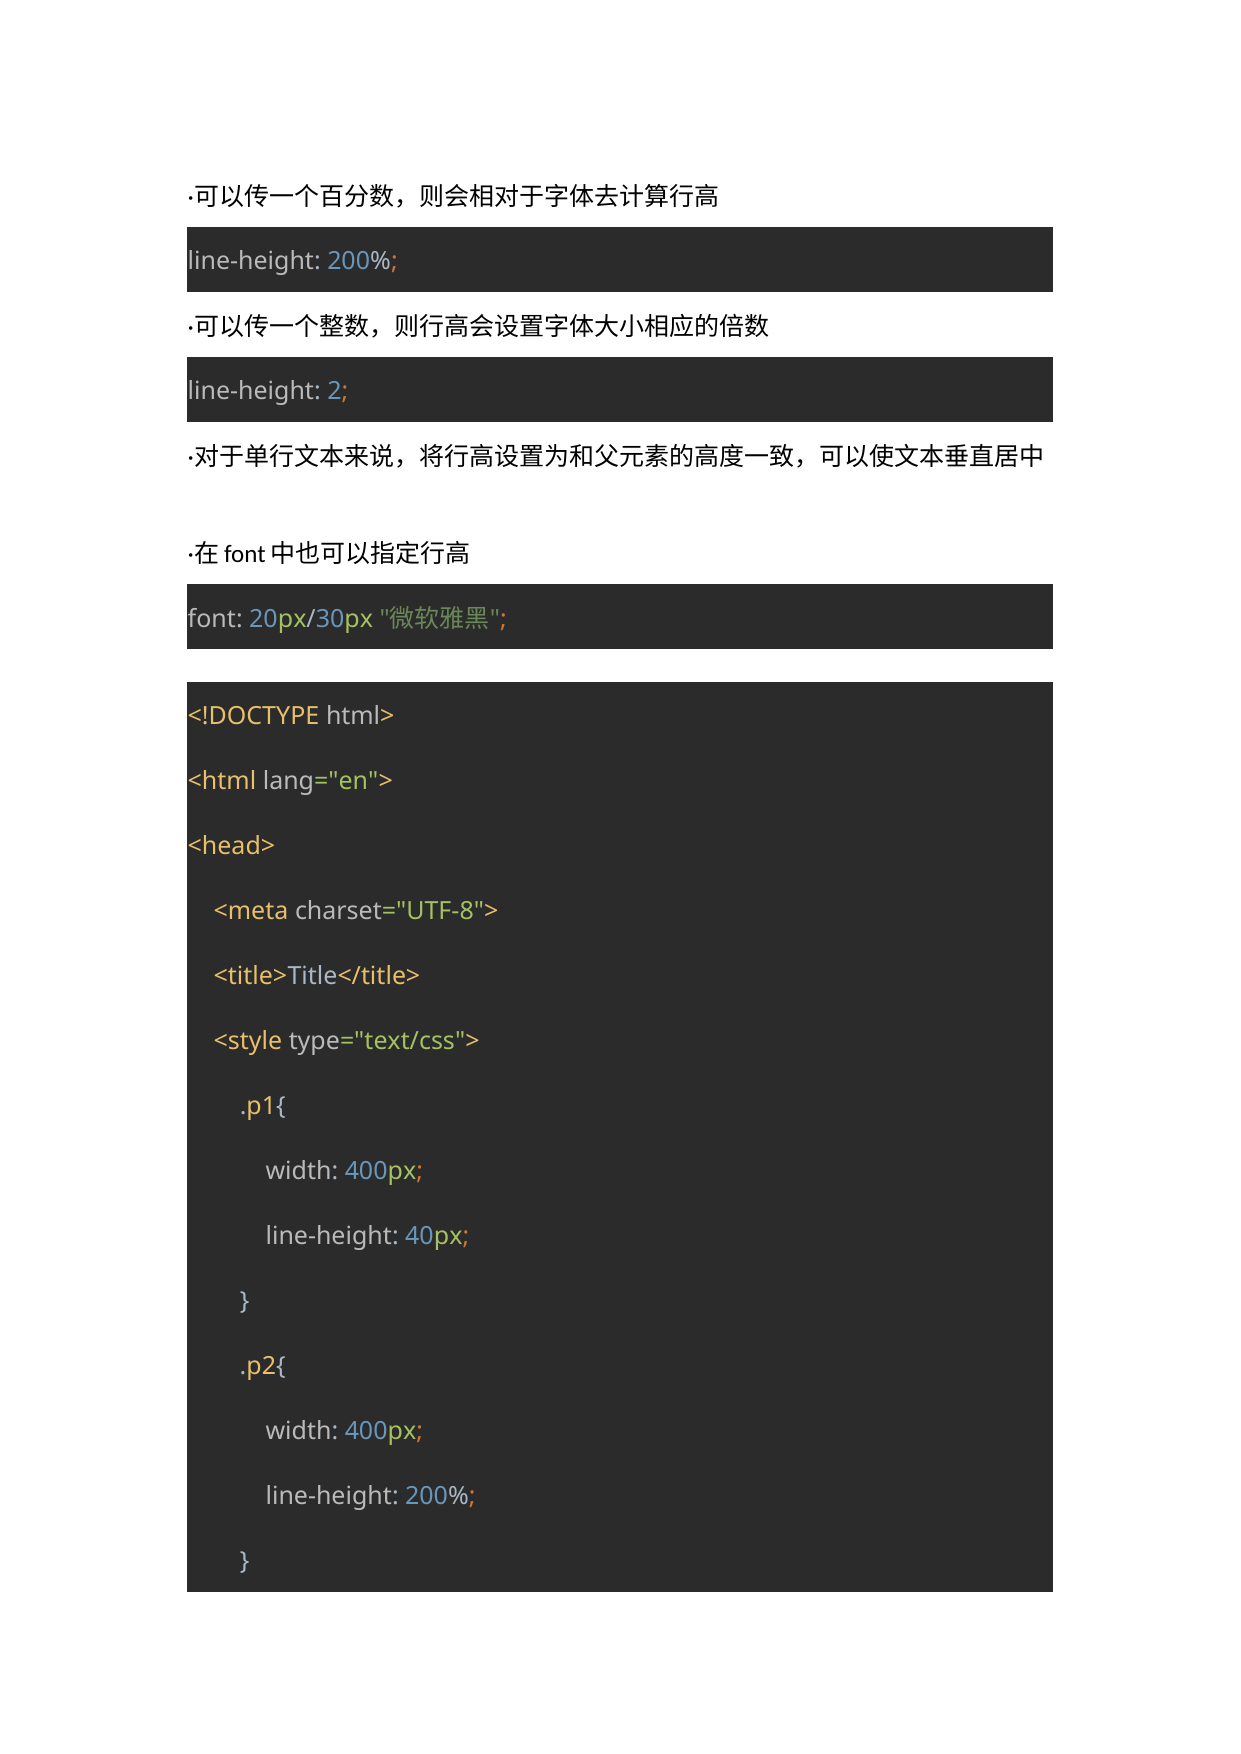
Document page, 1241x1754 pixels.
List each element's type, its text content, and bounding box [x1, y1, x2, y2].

text width: 400px; [187, 1397, 1053, 1462]
text line-height: 200%; [187, 1462, 1053, 1527]
text line-height: 200%; [187, 227, 1053, 292]
text .p2{ [187, 1332, 1053, 1397]
text .p1{ [187, 1072, 1053, 1137]
text } [187, 1267, 1053, 1332]
text width: 400px; [187, 1137, 1053, 1202]
text font: 20px/30px "微软雅黑"; [187, 584, 1053, 649]
text line-height: 40px; [187, 1202, 1053, 1267]
text } [187, 1527, 1053, 1592]
text ·对于单行文本来说，将行高设置为和父元素的高度一致，可以使文本垂直居中 [187, 422, 1053, 487]
text <meta charset="UTF-8"> [187, 877, 1053, 942]
text <style type="text/css"> [187, 1007, 1053, 1072]
text ·可以传一个百分数，则会相对于字体去计算行高 [187, 162, 1053, 227]
text ·可以传一个整数，则行高会设置字体大小相应的倍数 [187, 292, 1053, 357]
text <head> [187, 812, 1053, 877]
text <html lang="en"> [187, 747, 1053, 812]
text ·在font中也可以指定行高 [187, 519, 1053, 584]
text <!DOCTYPE html> [187, 682, 1053, 747]
text line-height: 2; [187, 357, 1053, 422]
text <title>Title</title> [187, 942, 1053, 1007]
